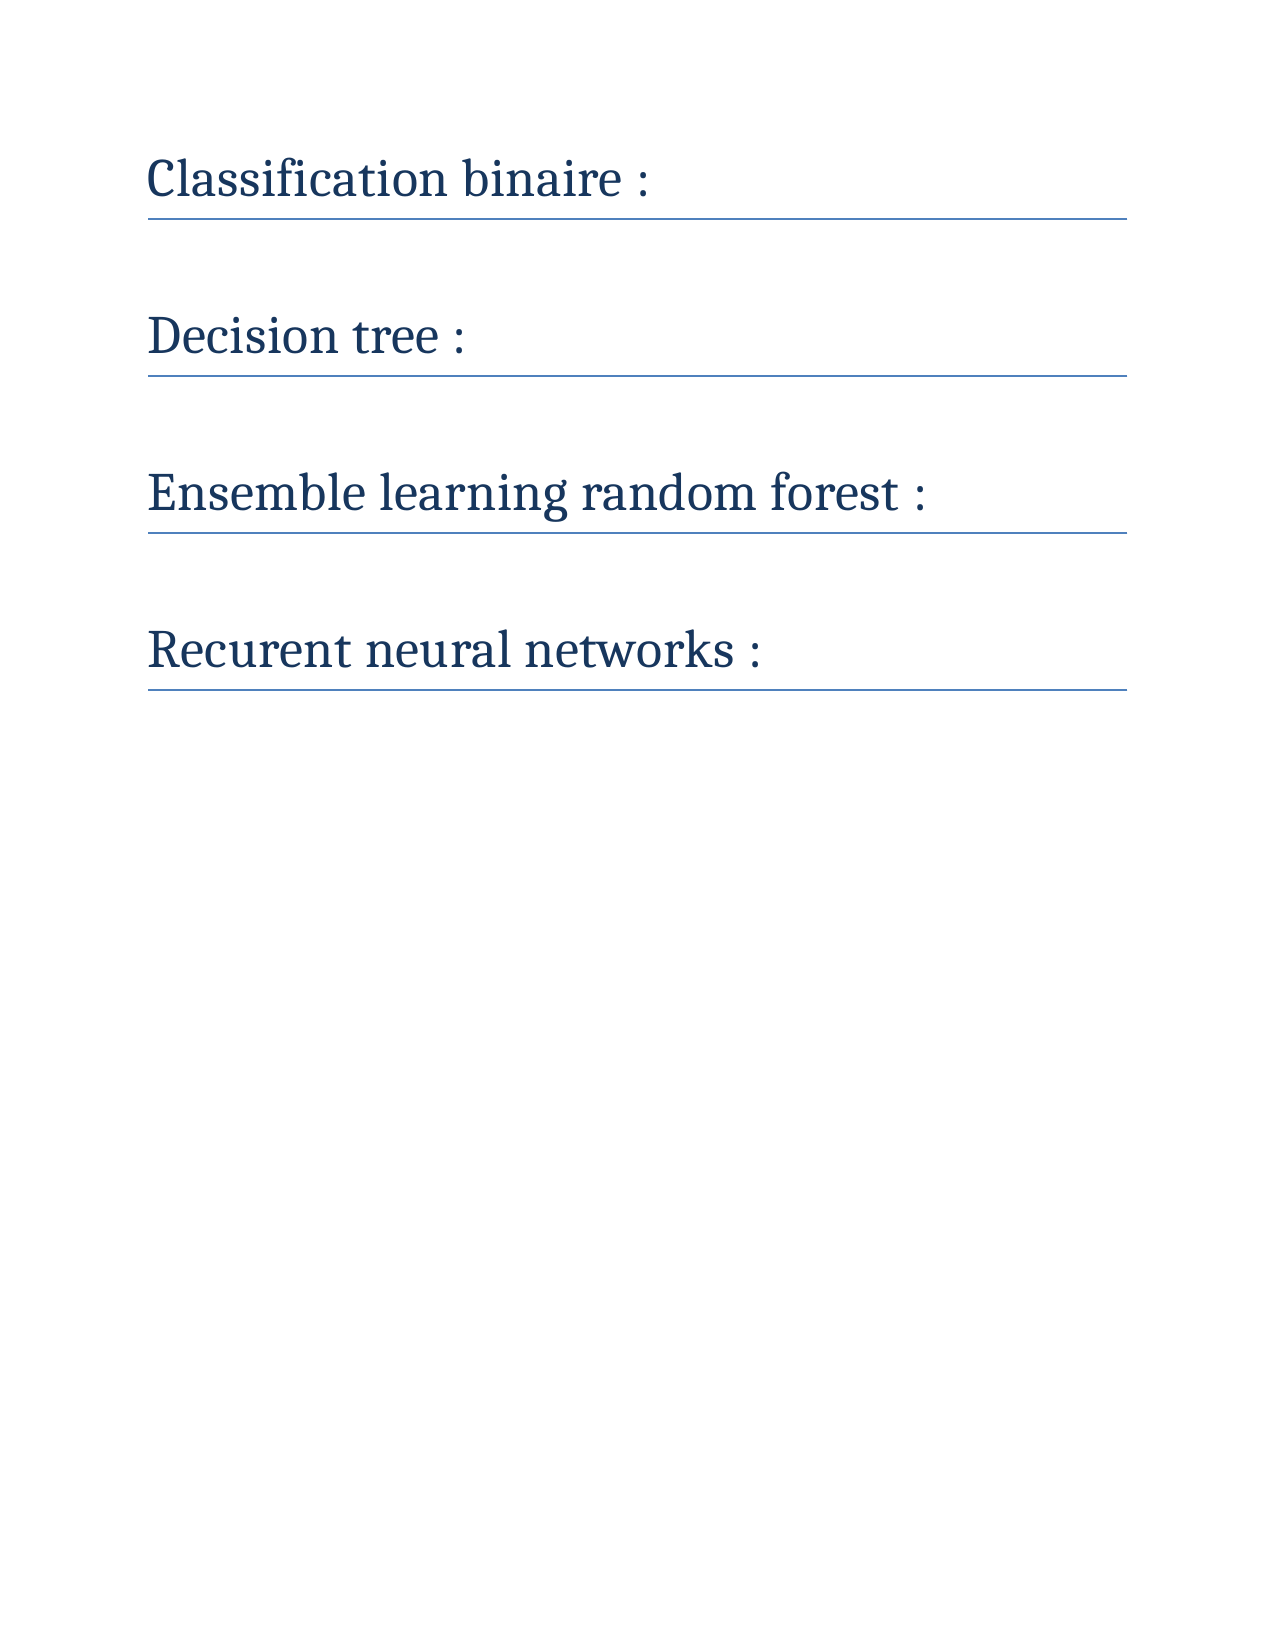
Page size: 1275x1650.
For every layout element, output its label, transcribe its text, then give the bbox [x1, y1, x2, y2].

title Decision tree : [148, 304, 1127, 375]
title Classification binaire : [148, 148, 1127, 218]
title Ensemble learning random forest : [148, 462, 1127, 532]
title Recurent neural networks : [148, 618, 1127, 689]
